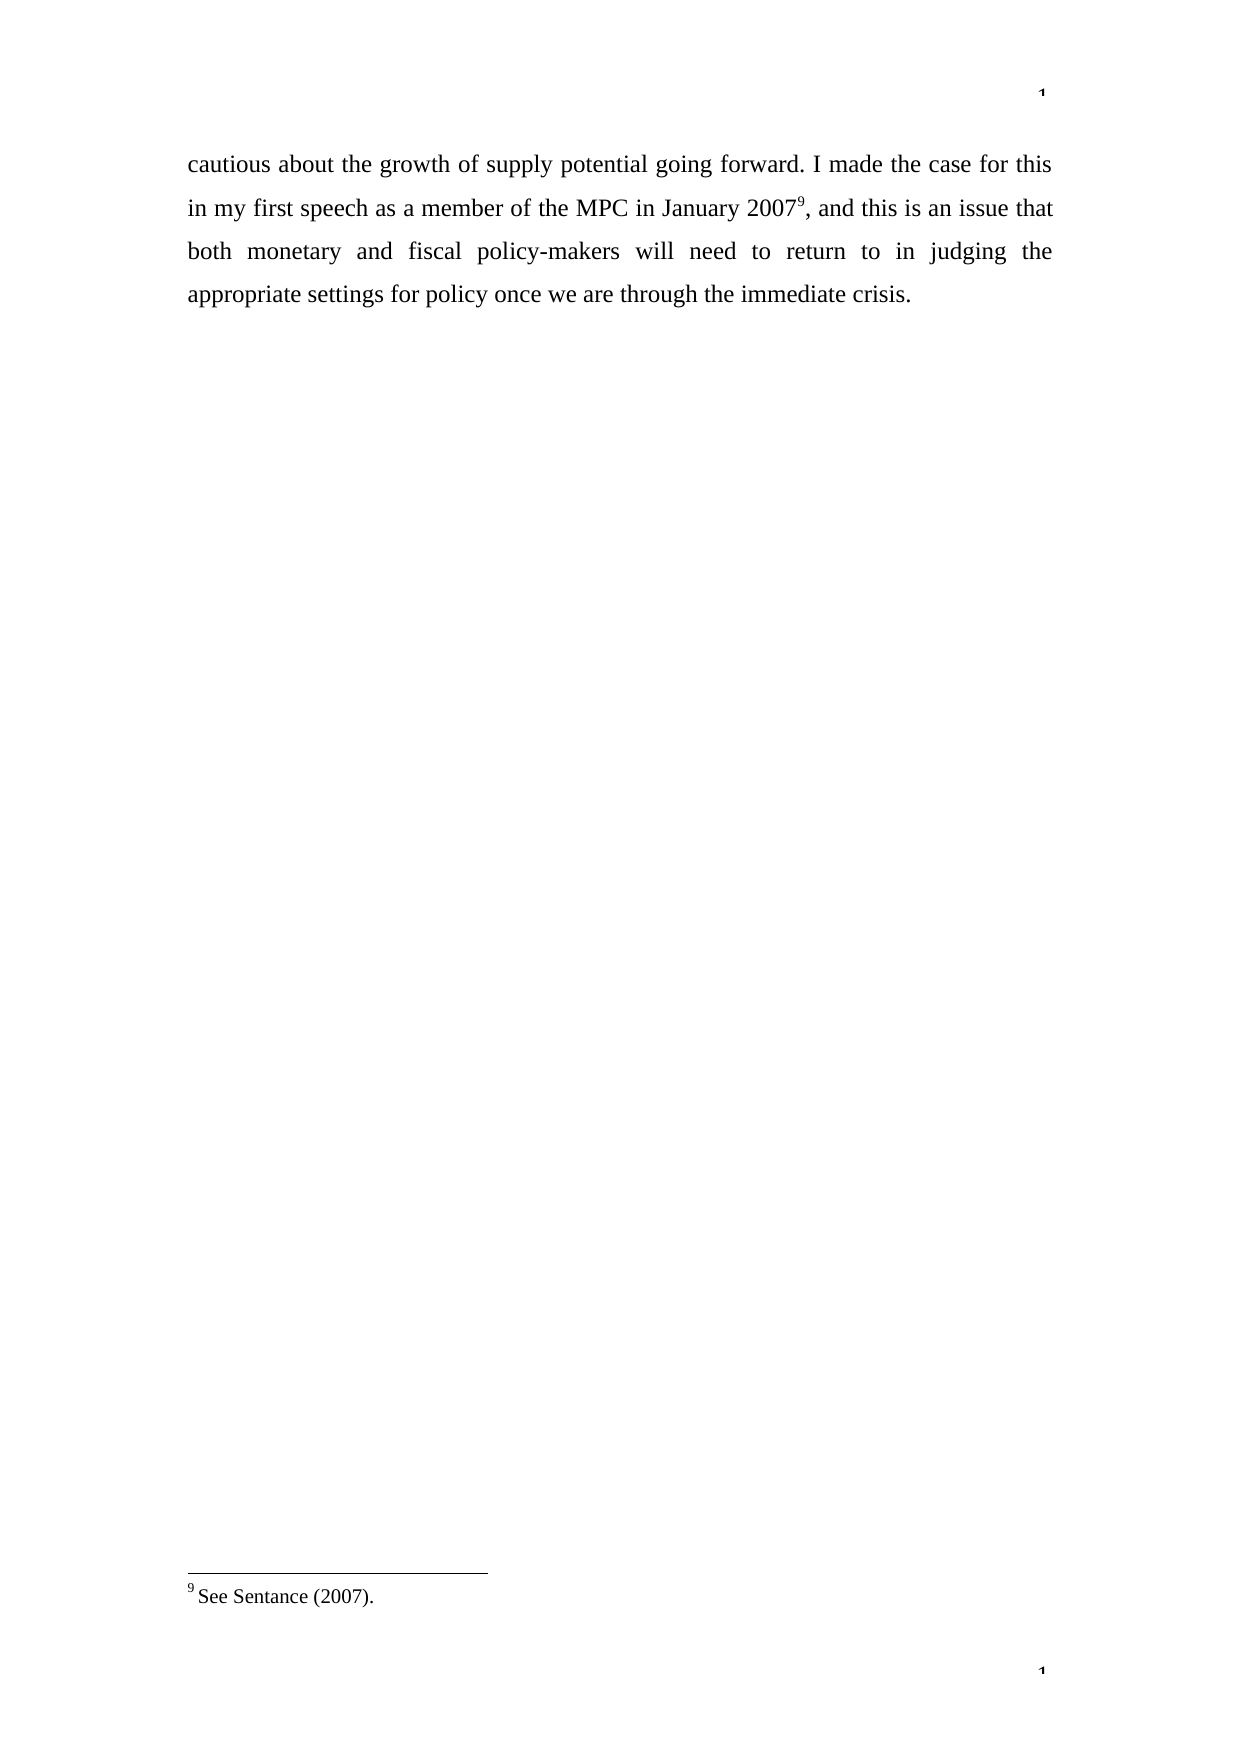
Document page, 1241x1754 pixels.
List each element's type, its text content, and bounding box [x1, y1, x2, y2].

text cautious about the growth of supply potential going forward. I made the case for this in my first speech as a member of the MPC in January 20079, and this is an issue that both monetary and fiscal policy-makers will need to return to in judging the appropriate settings for policy once we are through the immediate crisis. [187, 149, 1053, 308]
text 9 See Sentance (2007). [187, 1574, 1109, 1608]
